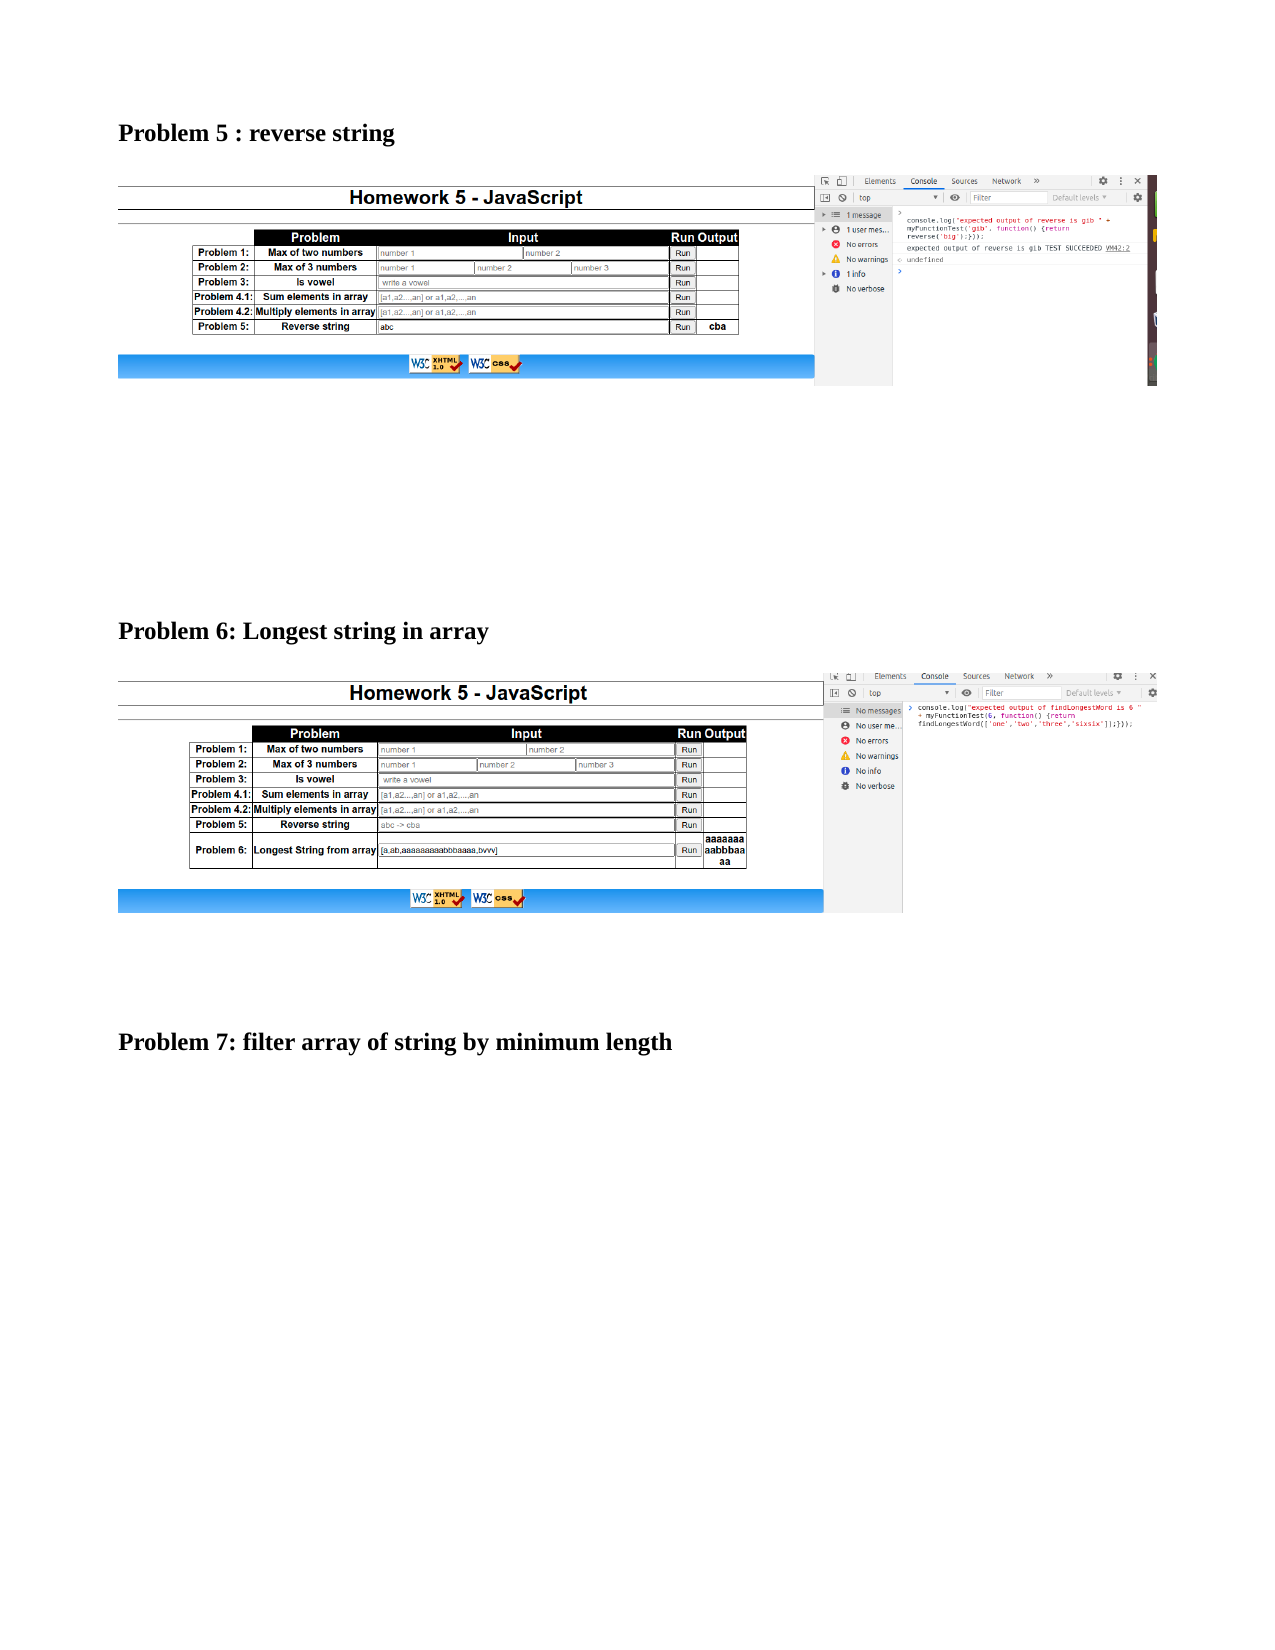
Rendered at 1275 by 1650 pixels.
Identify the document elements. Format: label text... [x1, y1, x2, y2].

text Problem 6: Longest string in array [118, 616, 1157, 645]
text Problem 5 : reverse string [118, 118, 1157, 147]
picture [118, 175, 1157, 386]
picture [118, 673, 1157, 913]
text Problem 7: filter array of string by minimum length [118, 1027, 1157, 1056]
